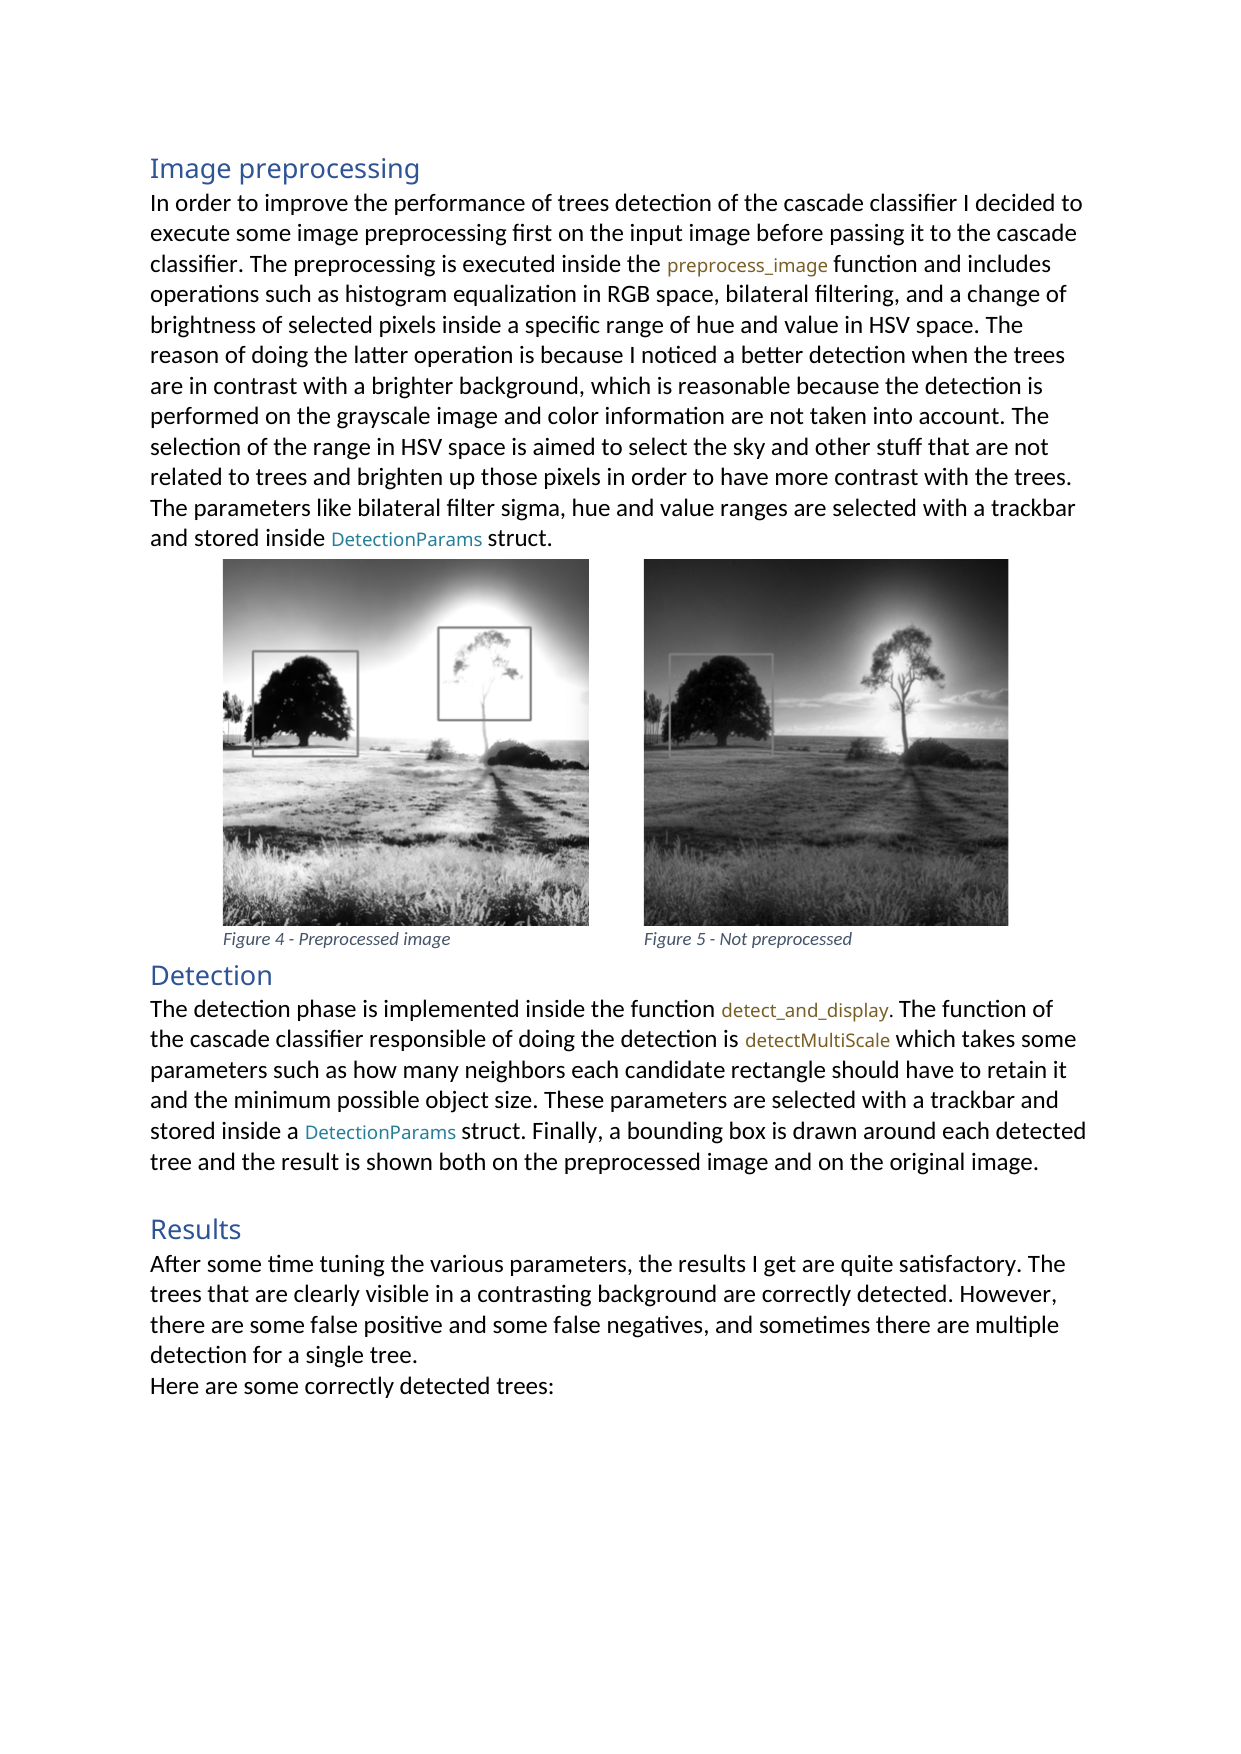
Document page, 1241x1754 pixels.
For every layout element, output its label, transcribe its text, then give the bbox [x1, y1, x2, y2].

picture [222, 559, 589, 926]
picture [643, 559, 1009, 926]
subtitle Image preprocessing [150, 150, 1090, 187]
text The parameters like bilateral filter sigma, hue and value ranges are selected with a trackbar and stored inside DetectionParams struct. [150, 492, 1090, 553]
subtitle Detection [150, 915, 1090, 993]
text Here are some correctly detected trees: [150, 1370, 1090, 1400]
text After some time tuning the various parameters, the results I get are quite satisfactory. The trees that are clearly visible in a contrasting background are correctly detected. However, there are some false positive and some false negatives, and sometimes there are multiple detection for a single tree. [150, 1248, 1090, 1370]
text In order to improve the performance of trees detection of the cascade classifier I decided to execute some image preprocessing first on the input image before passing it to the cascade classifier. The preprocessing is executed inside the preprocess_image function and includes operations such as histogram equalization in RGB space, bilateral filtering, and a change of brightness of selected pixels inside a specific range of hue and value in HSV space. The reason of doing the latter operation is because I noticed a better detection when the trees are in contrast with a brighter background, which is reasonable because the detection is performed on the grayscale image and color information are not taken into account. The selection of the range in HSV space is aimed to select the sky and other stuff that are not related to trees and brighten up those pixels in order to have more contrast with the trees. [150, 187, 1090, 492]
text The detection phase is implemented inside the function detect_and_display. The function of the cascade classifier responsible of doing the detection is detectMultiScale which takes some parameters such as how many neighbors each candidate rectangle should have to retain it and the minimum possible object size. These parameters are selected with a trackbar and stored inside a DetectionParams struct. Finally, a bounding box is drawn around each detected tree and the result is shown both on the preprocessed image and on the original image. [150, 993, 1090, 1176]
subtitle Results [150, 1211, 1090, 1248]
